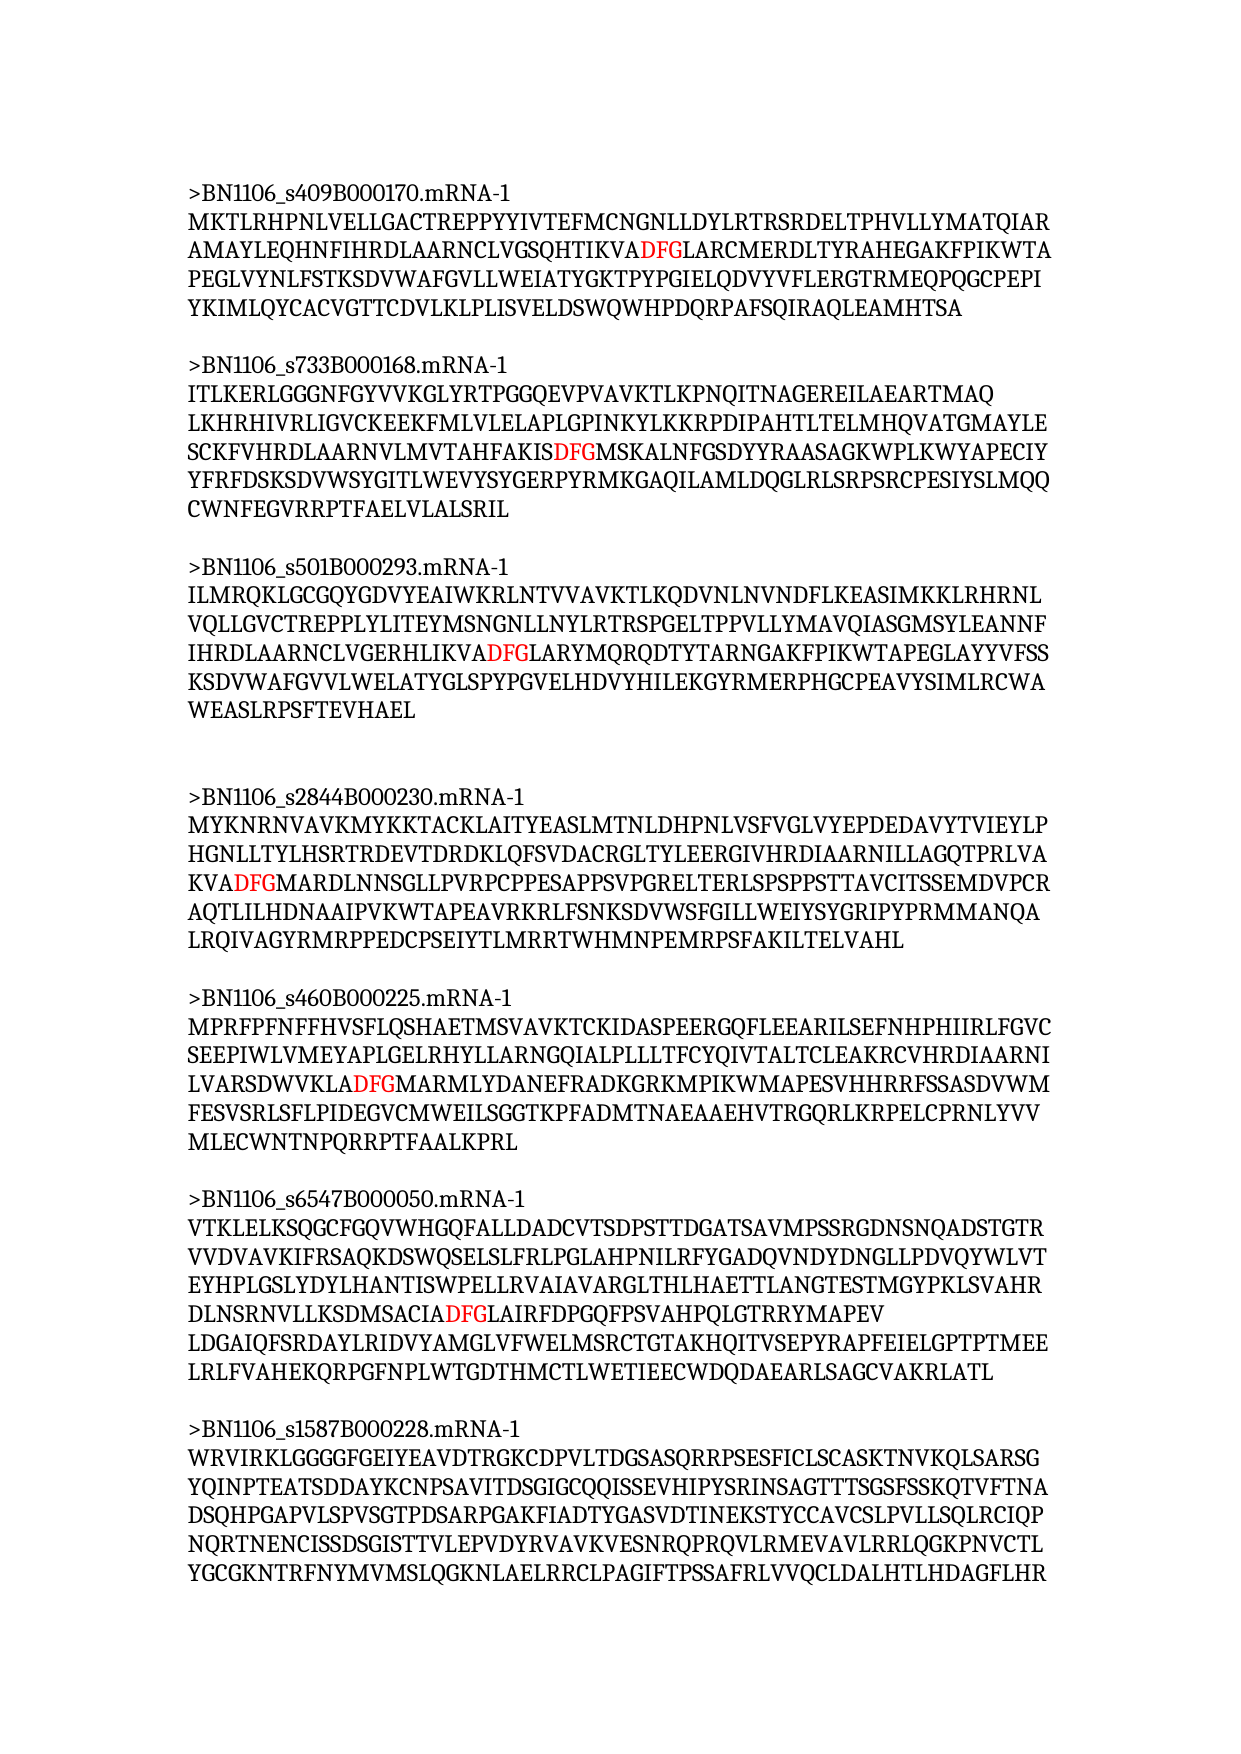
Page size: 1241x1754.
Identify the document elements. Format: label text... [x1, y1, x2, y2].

text ITLKERLGGGNFGYVVKGLYRTPGGQEVPVAVKTLKPNQITNAGEREILAEARTMAQ [187, 380, 1053, 409]
text >BN1106_s6547B000050.mRNA-1 [187, 1185, 1053, 1214]
text >BN1106_s409B000170.mRNA-1 [187, 179, 1053, 207]
text MYKNRNVAVKMYKKTACKLAITYEASLMTNLDHPNLVSFVGLVYEPDEDAVYTVIEYLPHGNLLTYLHSRTRDEVTDRDKLQFSVDACRGLTYLEERGIVHRDIAARNILLAGQTPRLVAKVADFGMARDLNNSGLLPVRPCPPESAPPSVPGRELTERLSPSPPSTTAVCITSSEMDVPCRAQTLILHDNAAIPVKWTAPEAVRKRLFSNKSDVWSFGILLWEIYSYGRIPYPRMMANQALRQIVAGYRMRPPEDCPSEIYTLMRRTWHMNPEMRPSFAKILTELVAHL [187, 811, 1053, 955]
text MKTLRHPNLVELLGACTREPPYYIVTEFMCNGNLLDYLRTRSRDELTPHVLLYMATQIARAMAYLEQHNFIHRDLAARNCLVGSQHTIKVADFGLARCMERDLTYRAHEGAKFPIKWTAPEGLVYNLFSTKSDVWAFGVLLWEIATYGKTPYPGIELQDVYVFLERGTRMEQPQGCPEPIYKIMLQYCACVGTTCDVLKLPLISVELDSWQWHPDQRPAFSQIRAQLEAMHTSA [187, 207, 1053, 322]
text LKHRHIVRLIGVCKEEKFMLVLELAPLGPINKYLKKRPDIPAHTLTELMHQVATGMAYLESCKFVHRDLAARNVLMVTAHFAKISDFGMSKALNFGSDYYRAASAGKWPLKWYAPECIYYFRFDSKSDVWSYGITLWEVYSYGERPYRMKGAQILAMLDQGLRLSRPSRCPESIYSLMQQCWNFEGVRRPTFAELVLALSRIL [187, 409, 1053, 524]
text MPRFPFNFFHVSFLQSHAETMSVAVKTCKIDASPEERGQFLEEARILSEFNHPHIIRLFGVCSEEPIWLVMEYAPLGELRHYLLARNGQIALPLLLTFCYQIVTALTCLEAKRCVHRDIAARNILVARSDWVKLADFGMARMLYDANEFRADKGRKMPIKWMAPESVHHRRFSSASDVWMFESVSRLSFLPIDEGVCMWEILSGGTKPFADMTNAEAAEHVTRGQRLKRPELCPRNLYVVMLECWNTNPQRRPTFAALKPRL [187, 1012, 1053, 1156]
text ILMRQKLGCGQYGDVYEAIWKRLNTVVAVKTLKQDVNLNVNDFLKEASIMKKLRHRNLVQLLGVCTREPPLYLITEYMSNGNLLNYLRTRSPGELTPPVLLYMAVQIASGMSYLEANNFIHRDLAARNCLVGERHLIKVADFGLARYMQRQDTYTARNGAKFPIKWTAPEGLAYYVFSSKSDVWAFGVVLWELATYGLSPYPGVELHDVYHILEKGYRMERPHGCPEAVYSIMLRCWAWEASLRPSFTEVHAEL [187, 581, 1053, 725]
text >BN1106_s2844B000230.mRNA-1 [187, 782, 1053, 811]
text LDGAIQFSRDAYLRIDVYAMGLVFWELMSRCTGTAKHQITVSEPYRAPFEIELGPTPTMEELRLFVAHEKQRPGFNPLWTGDTHMCTLWETIEECWDQDAEARLSAGCVAKRLATL [187, 1329, 1053, 1386]
text >BN1106_s1587B000228.mRNA-1 [187, 1415, 1053, 1444]
text >BN1106_s733B000168.mRNA-1 [187, 351, 1053, 380]
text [187, 1444, 1053, 1587]
text >BN1106_s501B000293.mRNA-1 [187, 552, 1053, 581]
text VTKLELKSQGCFGQVWHGQFALLDADCVTSDPSTTDGATSAVMPSSRGDNSNQADSTGTRVVDVAVKIFRSAQKDSWQSELSLFRLPGLAHPNILRFYGADQVNDYDNGLLPDVQYWLVTEYHPLGSLYDYLHANTISWPELLRVAIAVARGLTHLHAETTLANGTESTMGYPKLSVAHRDLNSRNVLLKSDMSACIADFGLAIRFDPGQFPSVAHPQLGTRRYMAPEV [187, 1214, 1053, 1329]
text >BN1106_s460B000225.mRNA-1 [187, 984, 1053, 1012]
